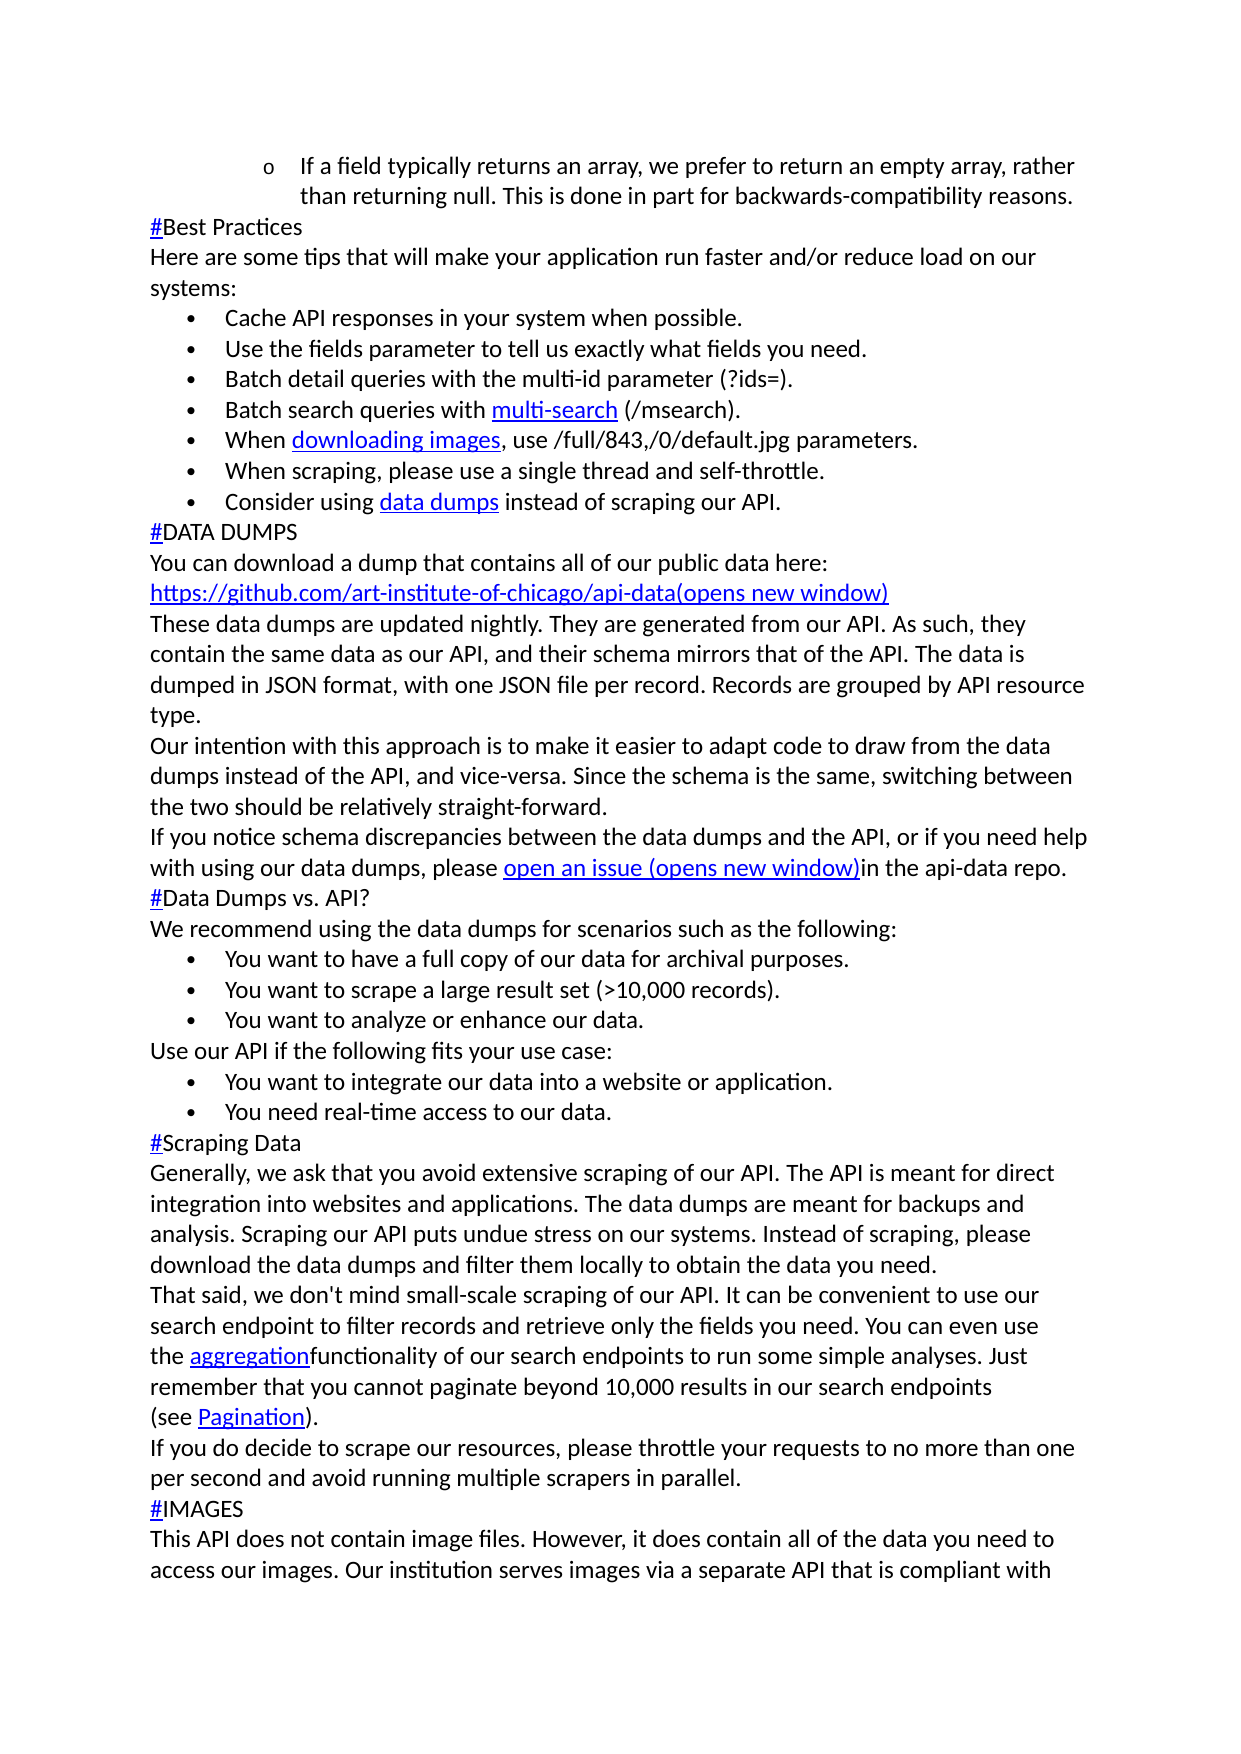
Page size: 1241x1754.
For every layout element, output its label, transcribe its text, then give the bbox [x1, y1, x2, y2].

list Cache API responses in your system when possible. [187, 303, 1090, 333]
list When downloading images, use /full/843,/0/default.jpg parameters. [187, 425, 1090, 455]
text That said, we don't mind small-scale scraping of our API. It can be convenient to use our search endpoint to filter records and retrieve only the fields you need. You can even use the aggregationfunctionality of our search endpoints to run some simple analyses. Just remember that you cannot paginate beyond 10,000 results in our search endpoints (see Pagination). [150, 1279, 1090, 1432]
text Use our API if the following fits your use case: [150, 1035, 1090, 1066]
text These data dumps are updated nightly. They are generated from our API. As such, they contain the same data as our API, and their schema mirrors that of the API. The data is dumped in JSON format, with one JSON file per record. Records are grouped by API resource type. [150, 608, 1090, 730]
text Here are some tips that will make your application run faster and/or reduce load on our systems: [150, 242, 1090, 303]
list Batch search queries with multi-search (/msearch). [187, 394, 1090, 425]
text #Data Dumps vs. API? [150, 882, 1090, 913]
list Consider using data dumps instead of scraping our API. [187, 486, 1090, 516]
list You need real-time access to our data. [187, 1096, 1090, 1127]
text #Best Practices [150, 211, 1090, 242]
list You want to have a full copy of our data for archival purposes. [187, 943, 1090, 974]
list You want to analyze or enhance our data. [187, 1004, 1090, 1035]
text #IMAGES [150, 1493, 1090, 1523]
text Generally, we ask that you avoid extensive scraping of our API. The API is meant for direct integration into websites and applications. The data dumps are meant for backups and analysis. Scraping our API puts undue stress on our systems. Instead of scraping, please download the data dumps and filter them locally to obtain the data you need. [150, 1157, 1090, 1279]
text If you notice schema discrepancies between the data dumps and the API, or if you need help with using our data dumps, please open an issue (opens new window)in the api-data repo. [150, 821, 1090, 882]
list You want to scrape a large result set (>10,000 records). [187, 974, 1090, 1004]
text Our intention with this approach is to make it easier to adapt code to draw from the data dumps instead of the API, and vice-versa. Since the schema is the same, switching between the two should be relatively straight-forward. [150, 730, 1090, 821]
list Use the fields parameter to tell us exactly what fields you need. [187, 333, 1090, 364]
text If you do decide to scrape our resources, please throttle your requests to no more than one per second and avoid running multiple scrapers in parallel. [150, 1432, 1090, 1493]
text https://github.com/art-institute-of-chicago/api-data(opens new window) [150, 577, 1090, 608]
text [150, 1523, 1090, 1584]
text #DATA DUMPS [150, 516, 1090, 547]
text You can download a dump that contains all of our public data here: [150, 547, 1090, 577]
list Batch detail queries with the multi-id parameter (?ids=). [187, 364, 1090, 394]
list If a field typically returns an array, we prefer to return an empty array, rather than returning null. This is done in part for backwards-compatibility reasons. [262, 150, 1090, 211]
text #Scraping Data [150, 1127, 1090, 1157]
list You want to integrate our data into a website or application. [187, 1066, 1090, 1096]
text We recommend using the data dumps for scenarios such as the following: [150, 913, 1090, 943]
list When scraping, please use a single thread and self-throttle. [187, 455, 1090, 486]
